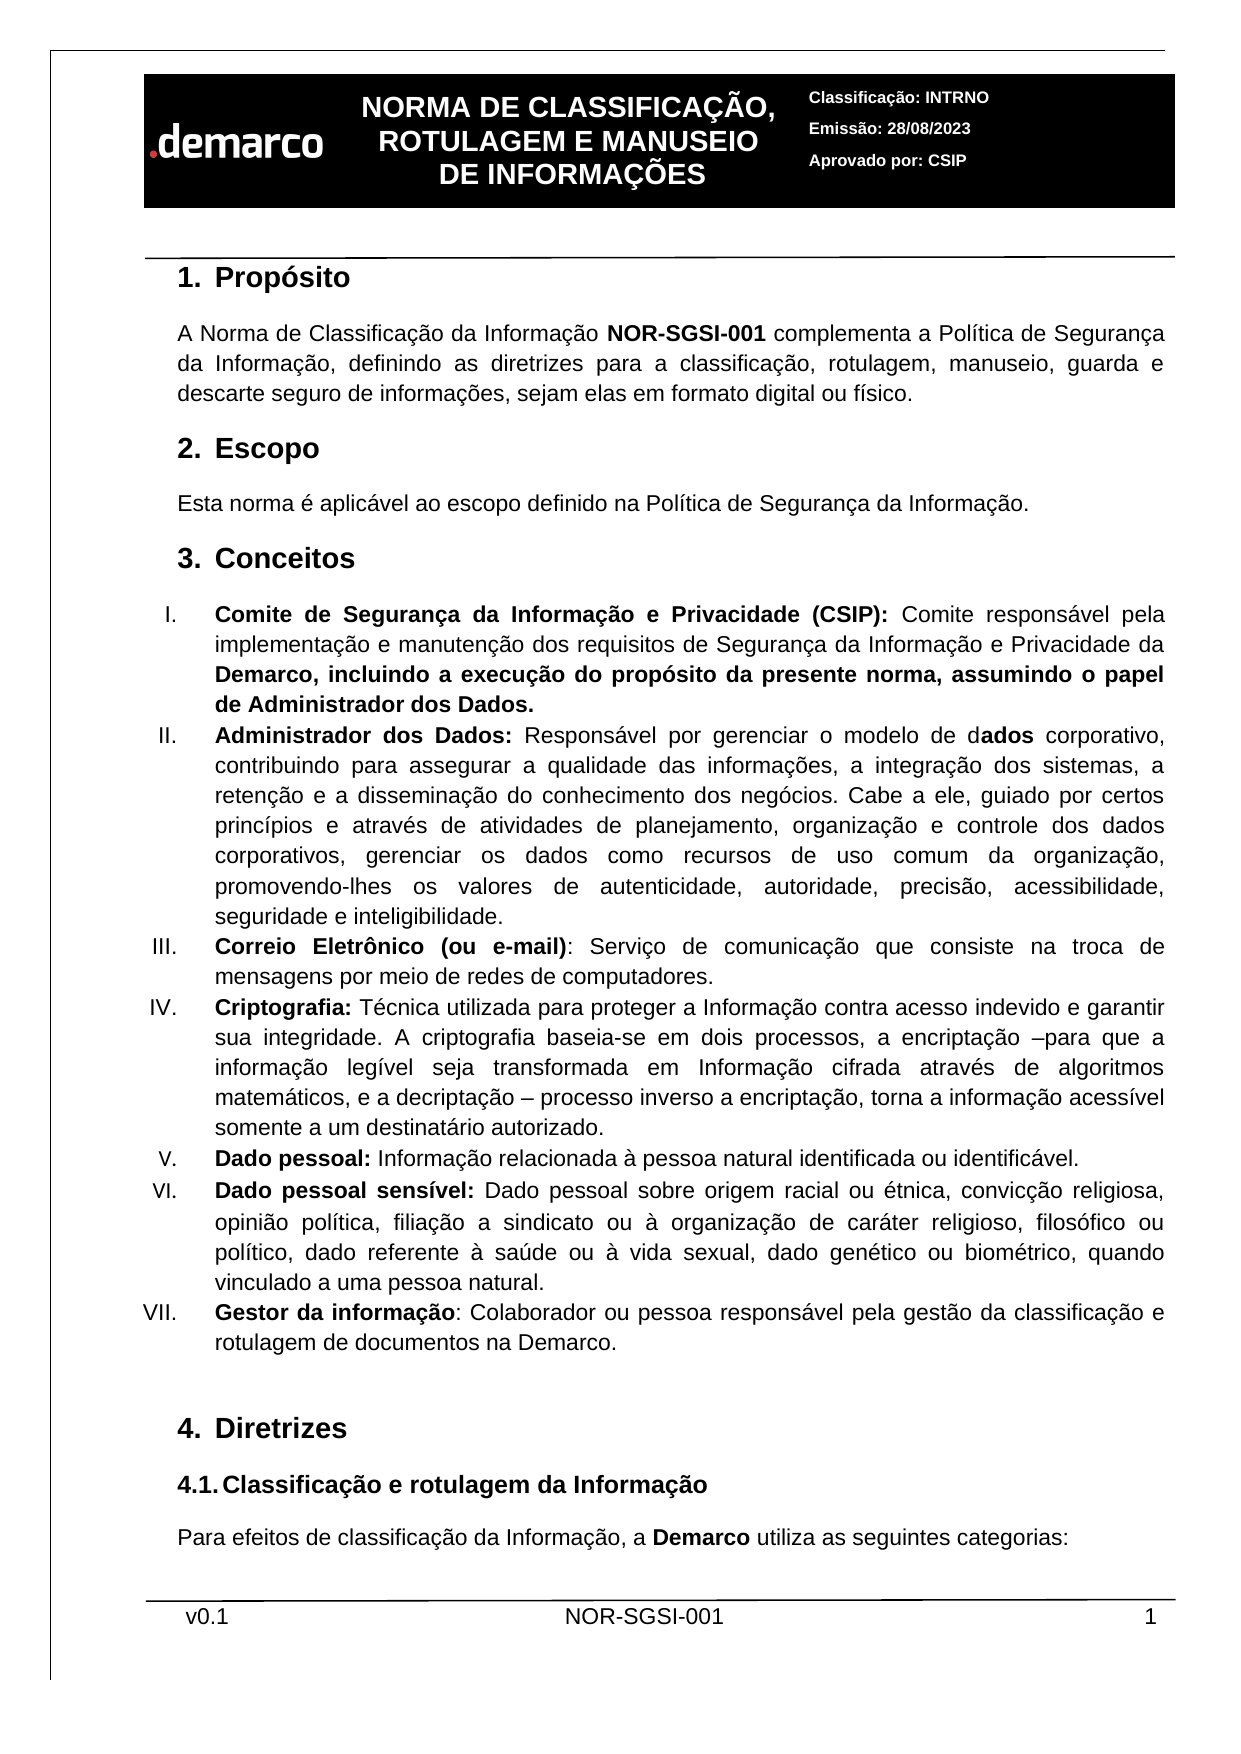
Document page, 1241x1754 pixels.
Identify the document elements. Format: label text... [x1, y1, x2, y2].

picture [150, 123, 323, 158]
subtitle Administrador dos Dados: Responsável por gerenciar o modelo de dados corporativo, contribuindo para assegurar a qualidade das informações, a integração dos sistemas, a retenção e a disseminação do conhecimento dos negócios. Cabe a ele, guiado por certos princípios e através de atividades de planejamento, organização e controle dos dados corporativos, gerenciar os dados como recursos de uso comum da organização, promovendo-lhes os valores de autenticidade, autoridade, precisão, acessibilidade, seguridade e inteligibilidade. [177, 722, 1165, 929]
text Esta norma é aplicável ao escopo definido na Política de Segurança da Informação. [177, 490, 1165, 517]
subtitle Escopo [177, 431, 1165, 464]
text A Norma de Classificação da Informação NOR-SGSI-001 complementa a Política de Segurança da Informação, definindo as diretrizes para a classificação, rotulagem, manuseio, guarda e descarte seguro de informações, sejam elas em formato digital ou físico. [177, 319, 1165, 406]
subtitle Classificação e rotulagem da Informação [177, 1470, 1165, 1499]
subtitle Conceitos [177, 541, 1165, 575]
subtitle Dado pessoal sensível: Dado pessoal sobre origem racial ou étnica, convicção religiosa, opinião política, filiação a sindicato ou à organização de caráter religioso, filosófico ou político, dado referente à saúde ou à vida sexual, dado genético ou biométrico, quando vinculado a uma pessoa natural. [177, 1177, 1165, 1295]
subtitle Correio Eletrônico (ou e-mail): Serviço de comunicação que consiste na troca de mensagens por meio de redes de computadores. [177, 933, 1165, 989]
subtitle Gestor da informação: Colaborador ou pessoa responsável pela gestão da classificação e rotulagem de documentos na Demarco. [177, 1299, 1165, 1356]
subtitle Propósito [177, 260, 1165, 294]
text Para efeitos de classificação da Informação, a Demarco utiliza as seguintes categorias: [177, 1524, 1165, 1550]
subtitle Diretrizes [177, 1411, 1165, 1444]
subtitle Criptografia: Técnica utilizada para proteger a Informação contra acesso indevido e garantir sua integridade. A criptografia baseia-se em dois processos, a encriptação –para que a informação legível seja transformada em Informação cifrada através de algoritmos matemáticos, e a decriptação – processo inverso a encriptação, torna a informação acessível somente a um destinatário autorizado. [177, 993, 1165, 1141]
subtitle Dado pessoal: Informação relacionada à pessoa natural identificada ou identificável. [177, 1144, 1165, 1172]
subtitle Comite de Segurança da Informação e Privacidade (CSIP): Comite responsável pela implementação e manutenção dos requisitos de Segurança da Informação e Privacidade da Demarco, incluindo a execução do propósito da presente norma, assumindo o papel de Administrador dos Dados. [177, 601, 1165, 718]
